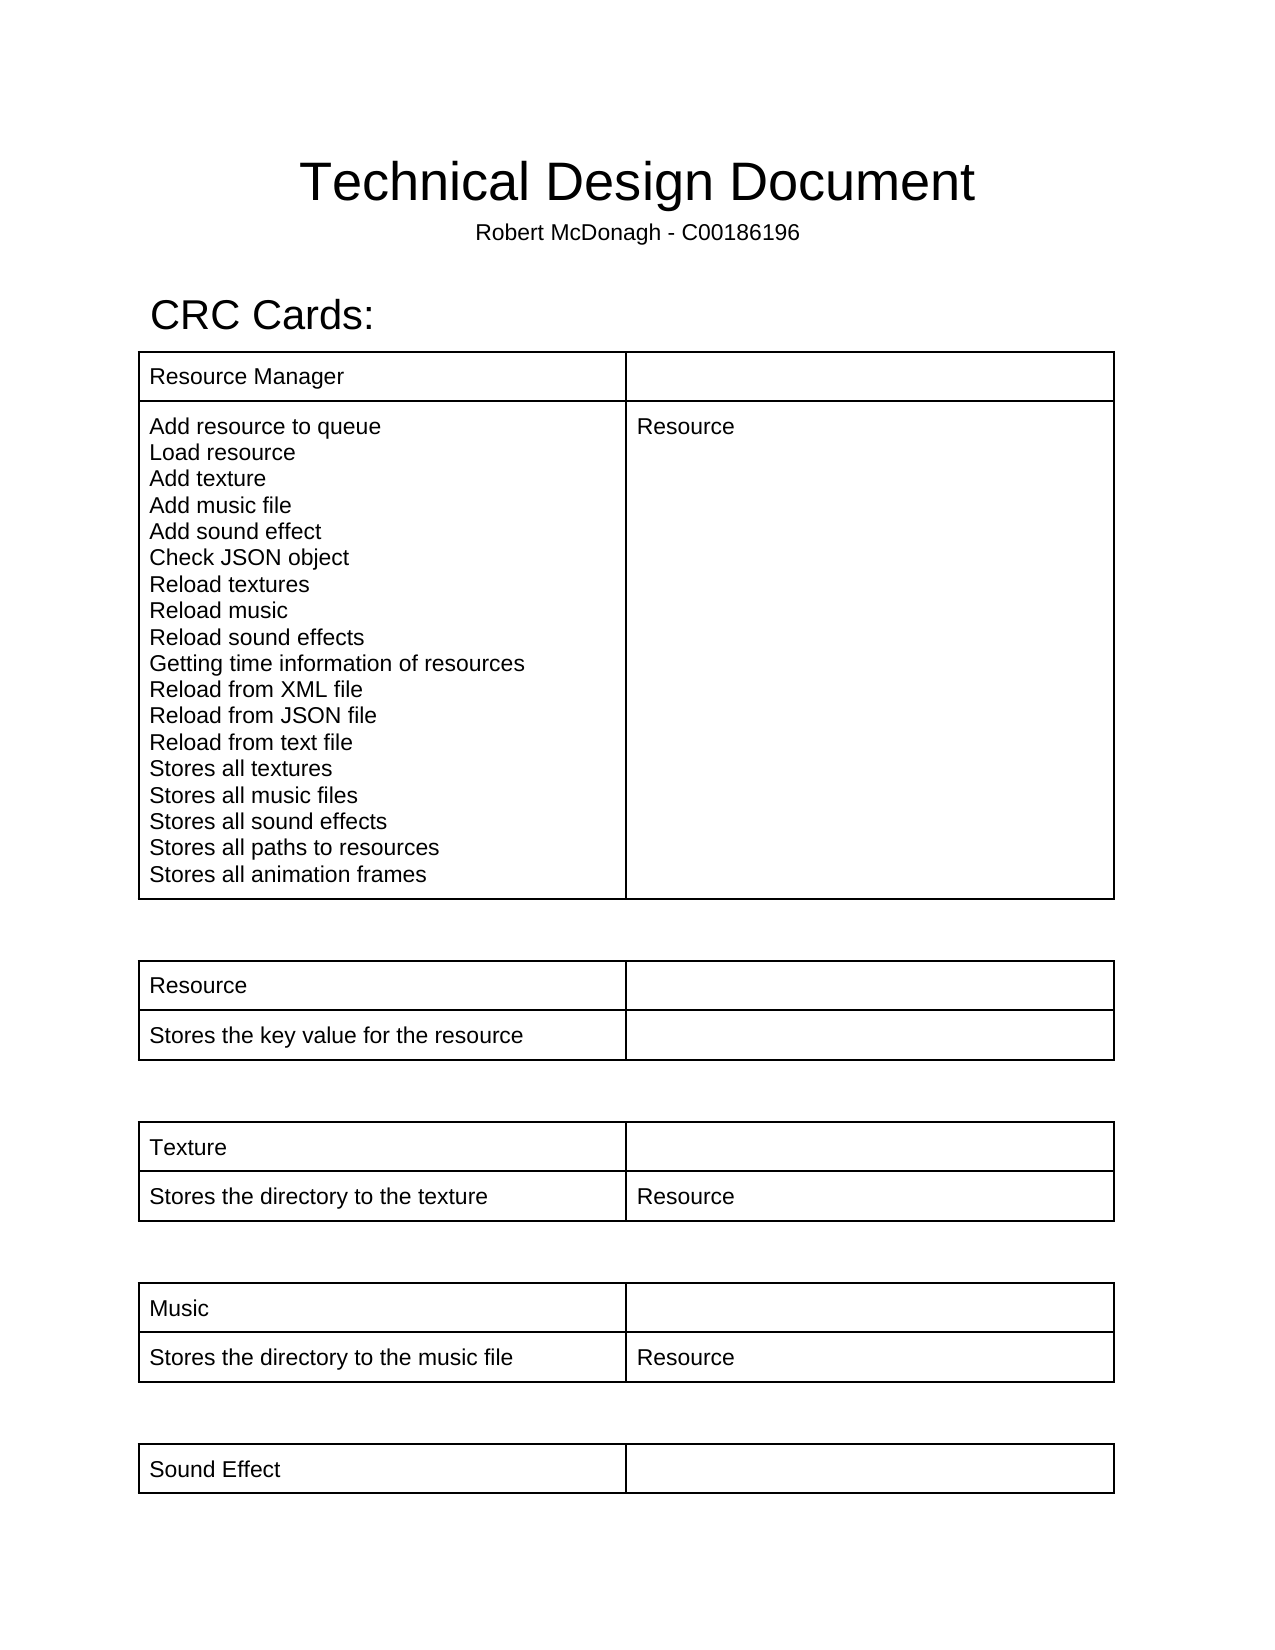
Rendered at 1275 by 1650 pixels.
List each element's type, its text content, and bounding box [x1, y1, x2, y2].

table_header [627, 1123, 1113, 1170]
table_header Music [140, 1284, 625, 1331]
table_cell Resource [627, 402, 1113, 897]
table_cell Resource [627, 1172, 1113, 1219]
table_header [627, 353, 1113, 400]
table_header [627, 962, 1113, 1009]
table_cell [627, 1011, 1113, 1058]
table_cell Resource [627, 1333, 1113, 1381]
table_header Sound Effect [140, 1445, 625, 1492]
table_header Texture [140, 1123, 625, 1170]
table_cell Add resource to queue Load resource Add texture Add music file Add sound effect Check JSON object Reload textures Reload music Reload sound effects Getting time information of resources Reload from XML file Reload from JSON file Reload from text file Stores all textures Stores all music files Stores all sound effects Stores all paths to resources Stores all animation frames [140, 402, 625, 897]
title Technical Design Document [150, 150, 1125, 212]
table_header [627, 1284, 1113, 1331]
text Robert McDonagh - C00186196 [150, 218, 1125, 245]
table_header [627, 1445, 1113, 1492]
table_cell Stores the directory to the texture [140, 1172, 625, 1219]
subtitle CRC Cards: [150, 290, 1125, 338]
table_cell Stores the directory to the music file [140, 1333, 625, 1381]
table_header Resource [140, 962, 625, 1009]
table_cell Stores the key value for the resource [140, 1011, 625, 1058]
table_header Resource Manager [140, 353, 625, 400]
